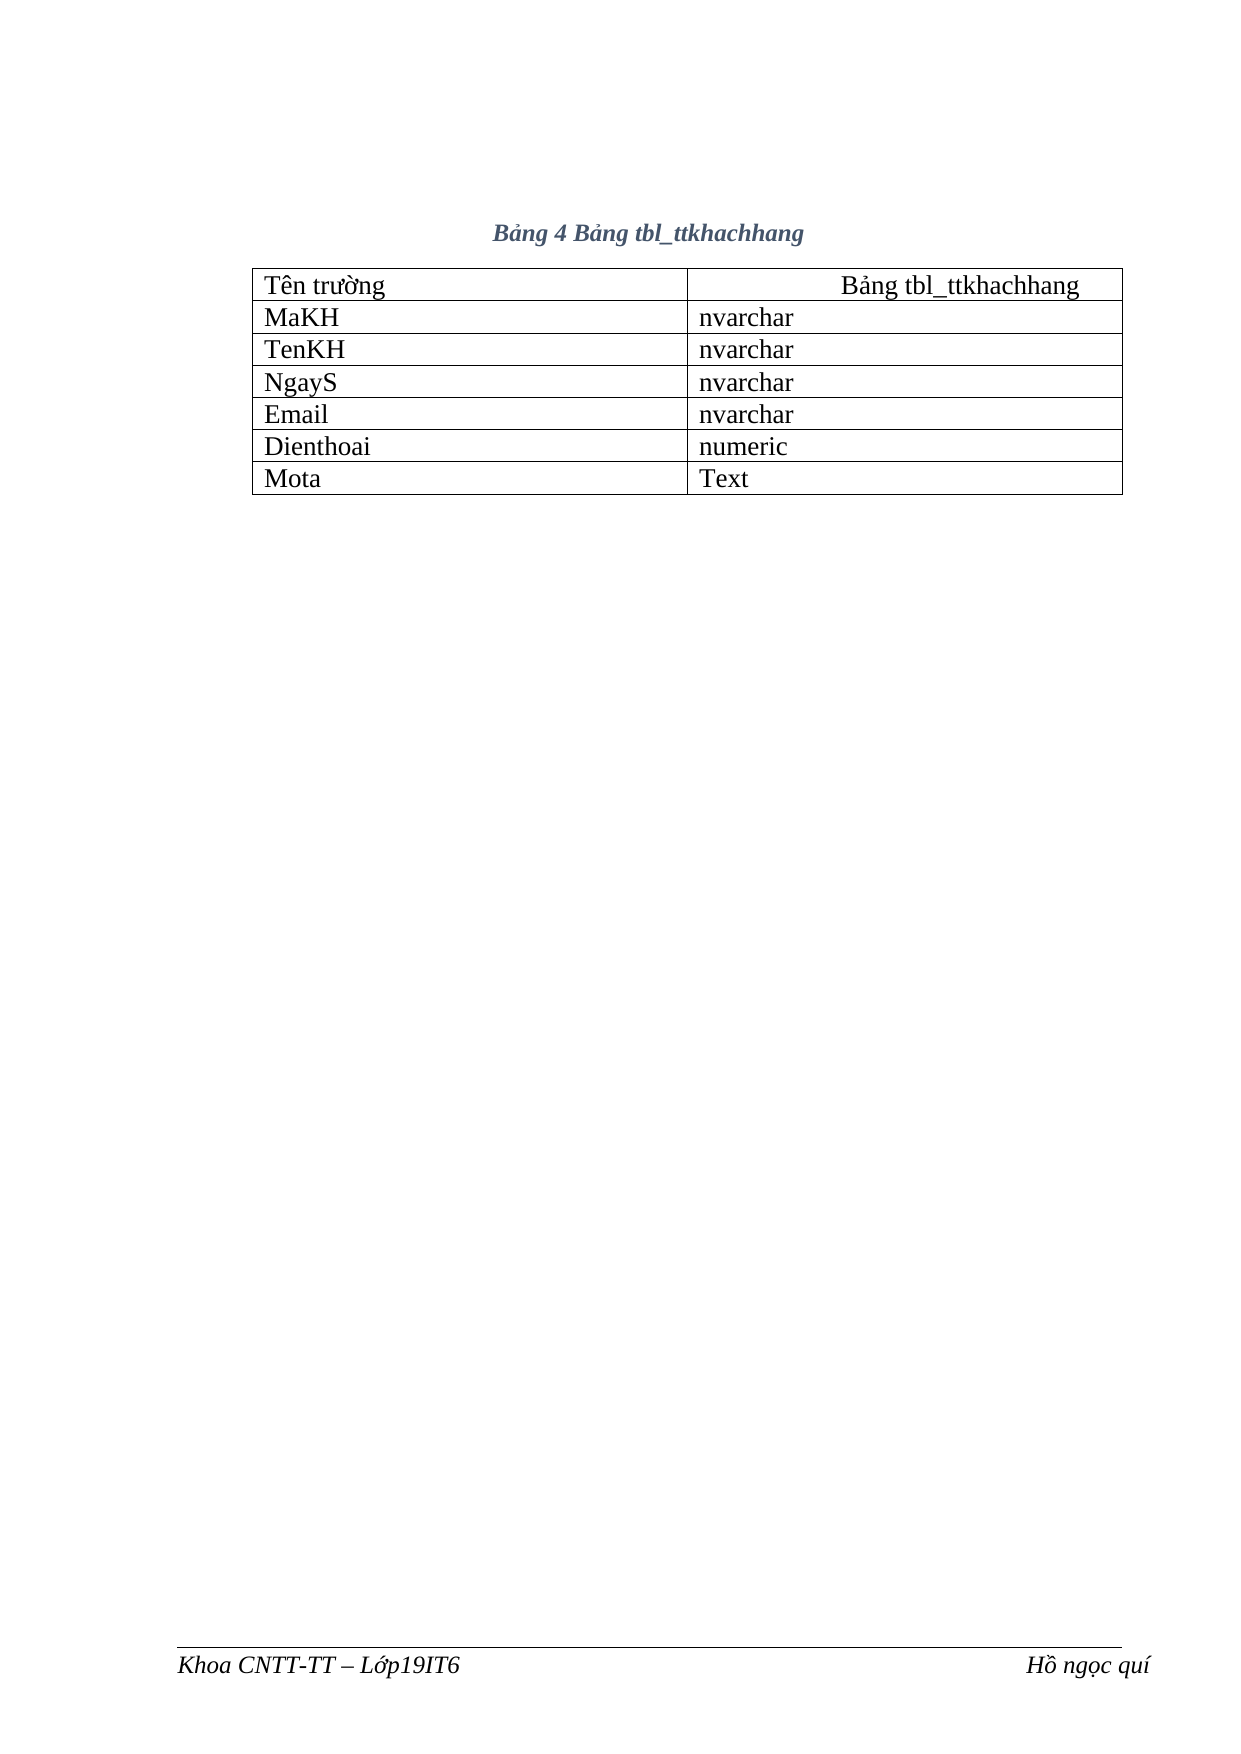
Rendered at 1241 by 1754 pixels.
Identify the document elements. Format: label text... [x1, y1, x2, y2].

table_cell numeric [688, 430, 1122, 461]
table_cell NgayS [253, 366, 687, 397]
text Bảng 4 Bảng tbl_ttkhachhang [177, 218, 1122, 247]
table_header Bảng tbl_ttkhachhang [688, 269, 1122, 300]
table_cell Mota [253, 462, 687, 493]
table_header Tên trường [253, 269, 687, 300]
table_cell Email [253, 398, 687, 429]
table_cell Text [688, 462, 1122, 493]
table_cell Dienthoai [253, 430, 687, 461]
table_cell nvarchar [688, 366, 1122, 397]
table_cell nvarchar [688, 301, 1122, 332]
table_cell nvarchar [688, 398, 1122, 429]
table_cell MaKH [253, 301, 687, 332]
table_cell nvarchar [688, 334, 1122, 365]
table_cell TenKH [253, 334, 687, 365]
